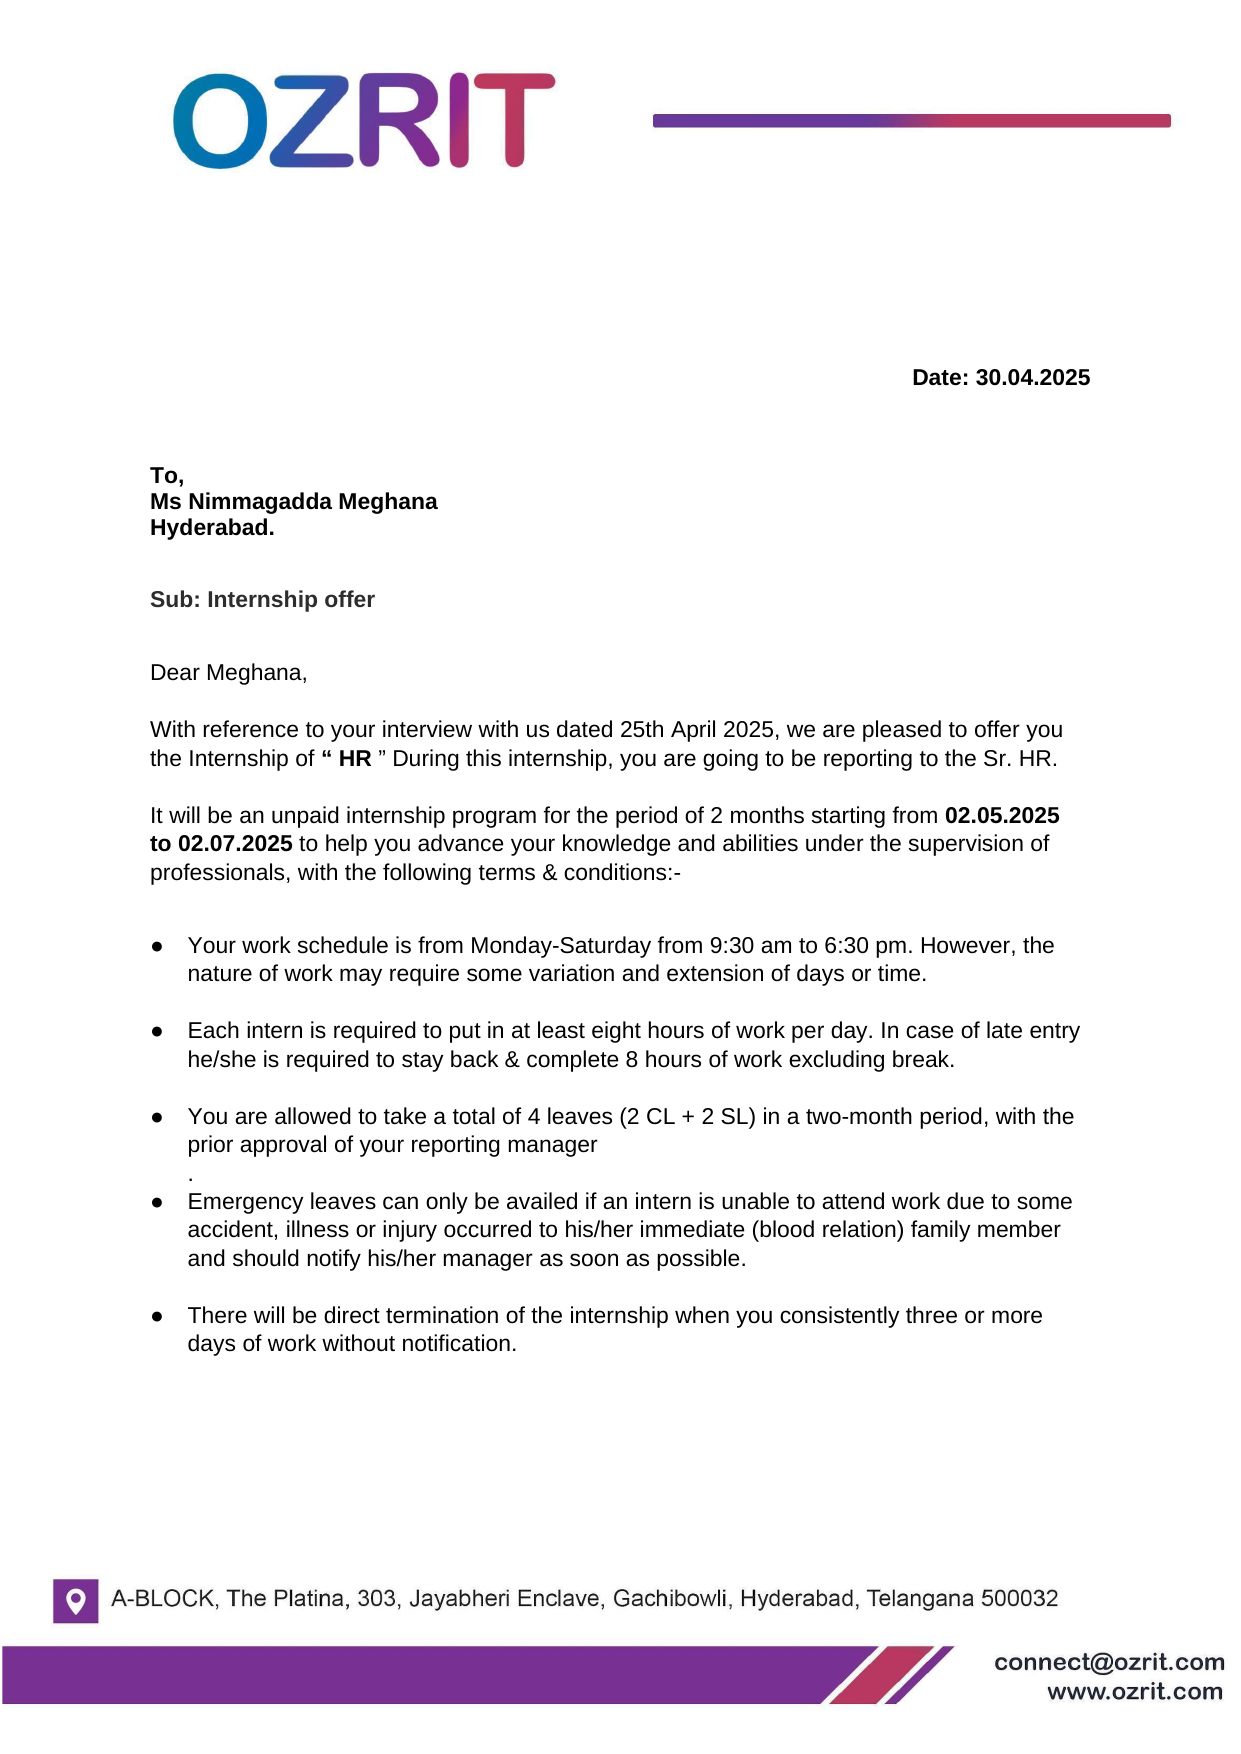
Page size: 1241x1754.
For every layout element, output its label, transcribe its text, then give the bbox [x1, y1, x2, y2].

title Hyderabad. [150, 514, 1090, 541]
list Emergency leaves can only be availed if an intern is unable to attend work due to some accident, illness or injury occurred to his/her immediate (blood relation) family member and should notify his/her manager as soon as possible. [150, 1188, 1090, 1299]
text Sub: Internship offer [150, 586, 1090, 641]
list You are allowed to take a total of 4 leaves (2 CL + 2 SL) in a two-month period, with the prior approval of your reporting manager . [150, 1103, 1090, 1186]
picture [150, 35, 1188, 198]
picture [2, 1550, 1241, 1725]
text Dear Meghana, With reference to your interview with us dated 25th April 2025, we are pleased to offer you the Internship of “ HR ” During this internship, you are going to be reporting to the Sr. HR. It will be an unpaid internship program for the period of 2 months starting from 02.05.2025 to 02.07.2025 to help you advance your knowledge and abilities under the supervision of professionals, with the following terms & conditions:- [150, 659, 1090, 913]
list There will be direct termination of the internship when you consistently three or more days of work without notification. [150, 1302, 1090, 1356]
list Your work schedule is from Monday-Saturday from 9:30 am to 6:30 pm. However, the nature of work may require some variation and extension of days or time. [150, 932, 1090, 1015]
title Ms Nimmagadda Meghana [150, 488, 1090, 514]
list Each intern is required to put in at least eight hours of work per day. In case of late entry he/she is required to stay back & complete 8 hours of work excluding break. [150, 1017, 1090, 1101]
text Date: 30.04.2025 [150, 364, 1090, 390]
title To, [150, 462, 1090, 488]
